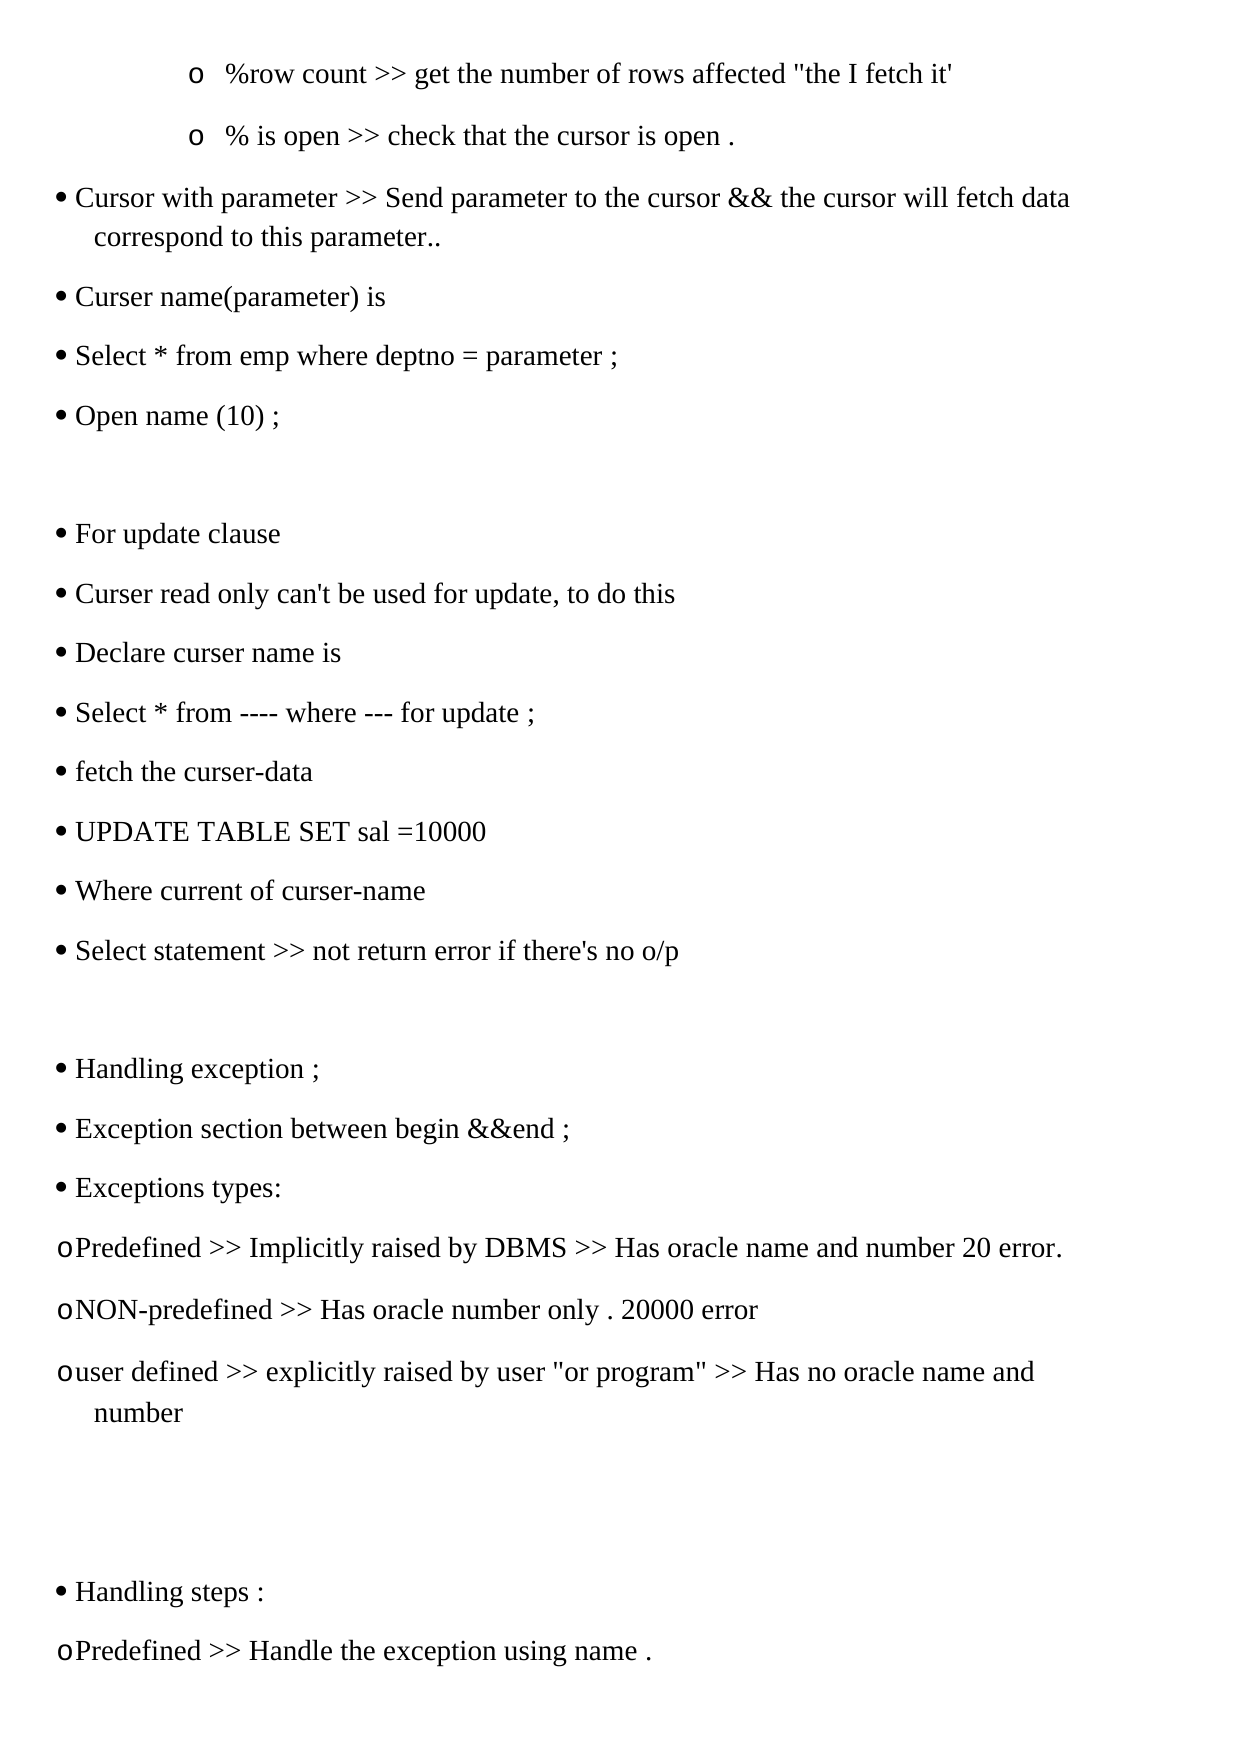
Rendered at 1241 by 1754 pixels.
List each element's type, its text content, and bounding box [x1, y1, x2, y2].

list Predefined >> Implicitly raised by DBMS >> Has oracle name and number 20 error. [56, 1230, 1125, 1266]
list Exception section between begin &&end ; [56, 1111, 1125, 1145]
list Handling exception ; [56, 1052, 1125, 1085]
list Select * from emp where deptno = parameter ; [56, 338, 1125, 372]
list Open name (10) ; [56, 398, 1125, 431]
list %row count >> get the number of rows affected "the I fetch it' [187, 56, 1125, 92]
list UPDATE TABLE SET sal =10000 [56, 814, 1125, 847]
list fetch the curser-data [56, 754, 1125, 788]
list Curser name(parameter) is [56, 279, 1125, 312]
list Where current of curser-name [56, 873, 1125, 907]
list Declare curser name is [56, 635, 1125, 669]
list NON-predefined >> Has oracle number only . 20000 error [56, 1292, 1125, 1328]
list % is open >> check that the cursor is open . [187, 118, 1125, 154]
list Cursor with parameter >> Send parameter to the cursor && the cursor will fetch data correspond to this parameter.. [56, 181, 1125, 253]
list Curser read only can't be used for update, to do this [56, 576, 1125, 609]
list user defined >> explicitly raised by user "or program" >> Has no oracle name and number [56, 1354, 1125, 1429]
list Handling steps : [56, 1574, 1125, 1607]
list Exceptions types: [56, 1171, 1125, 1204]
list Select statement >> not return error if there's no o/p [56, 933, 1125, 966]
list Select * from ---- where --- for update ; [56, 695, 1125, 728]
list Predefined >> Handle the exception using name . [56, 1633, 1125, 1669]
list For update clause [56, 516, 1125, 550]
